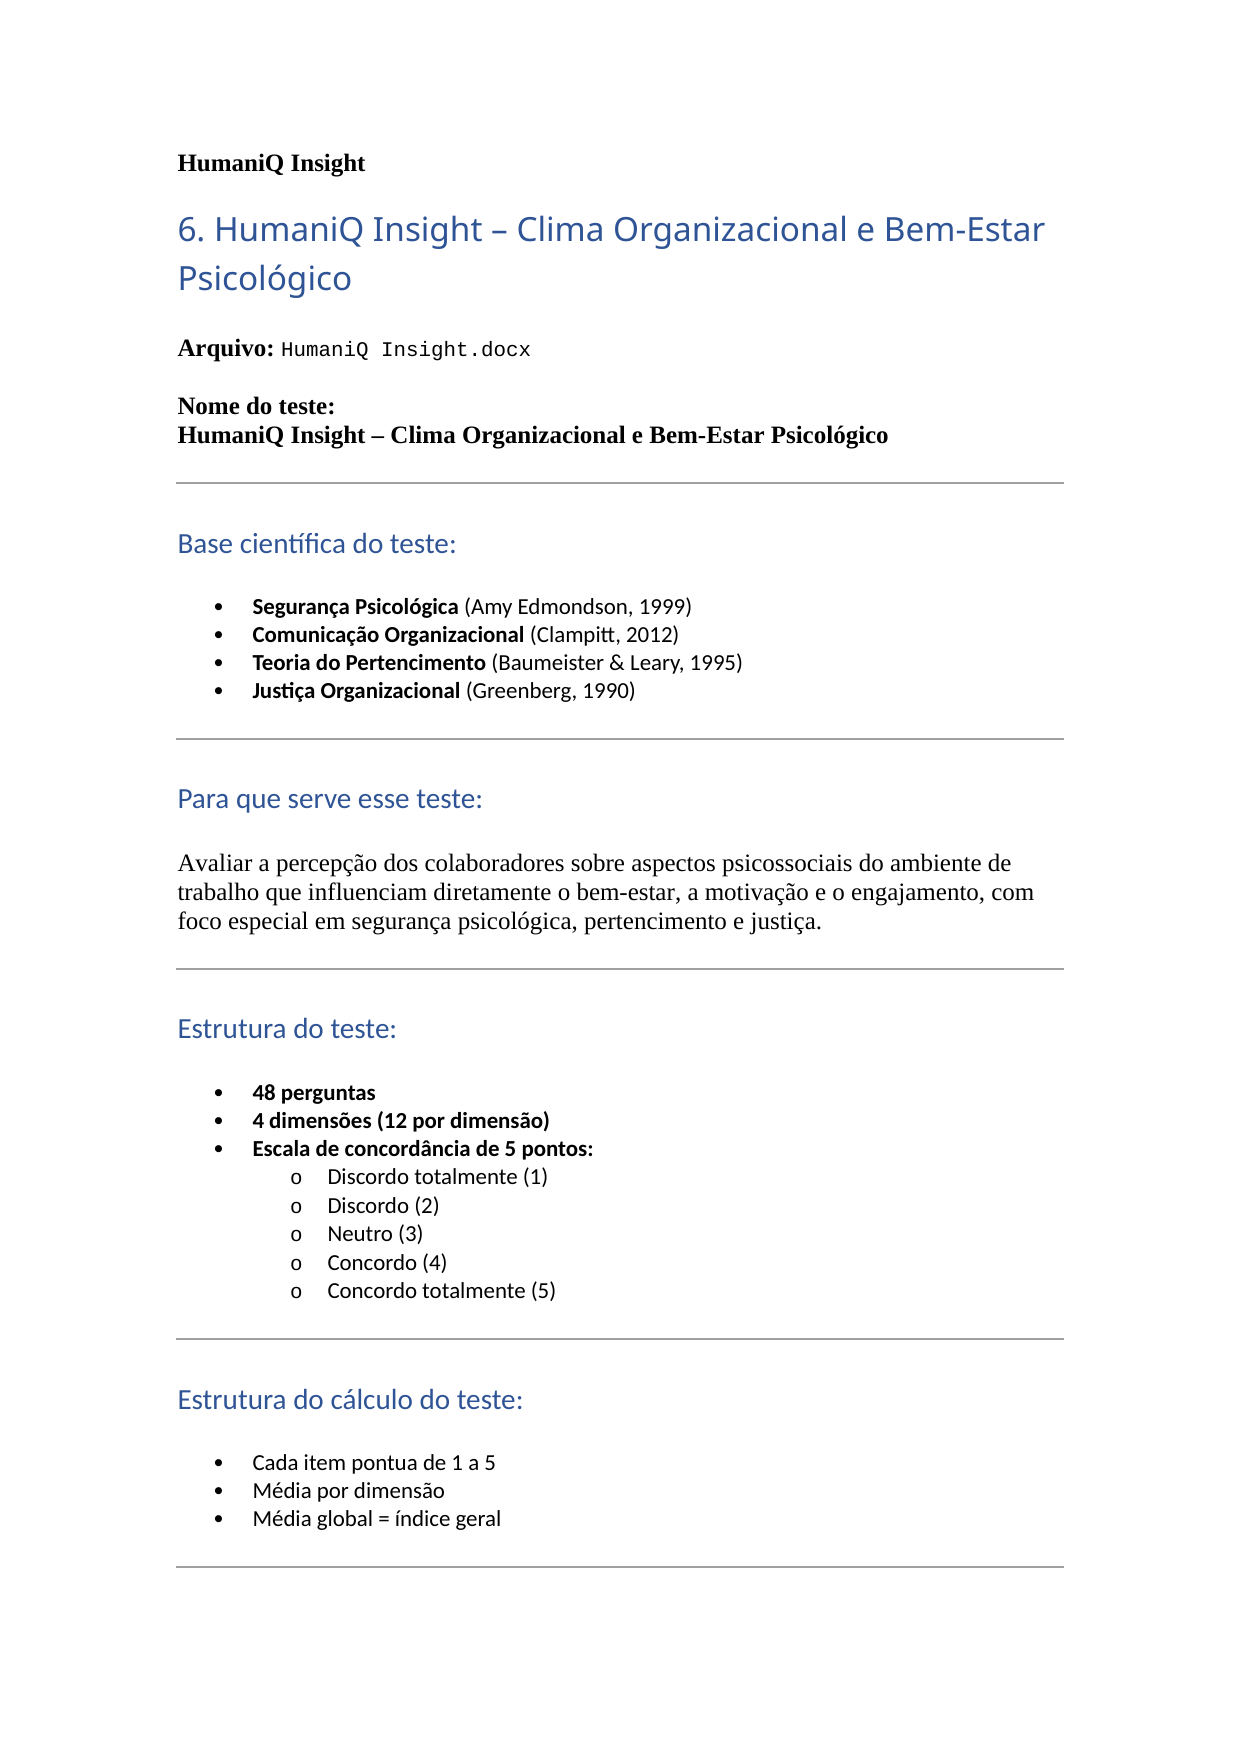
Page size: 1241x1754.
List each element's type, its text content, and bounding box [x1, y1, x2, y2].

list Cada item pontua de 1 a 5 [215, 1448, 1063, 1477]
list Teoria do Pertencimento (Baumeister & Leary, 1995) [215, 648, 1063, 677]
list Segurança Psicológica (Amy Edmondson, 1999) [215, 592, 1063, 621]
text Avaliar a percepção dos colaboradores sobre aspectos psicossociais do ambiente de trabalho que influenciam diretamente o bem-estar, a motivação e o engajamento, com foco especial em segurança psicológica, pertencimento e justiça. [177, 848, 1063, 934]
list Escala de concordância de 5 pontos: [215, 1134, 1063, 1162]
subtitle Para que serve esse teste: [177, 781, 1063, 816]
subtitle 6. HumaniQ Insight – Clima Organizacional e Bem-Estar Psicológico [177, 206, 1063, 300]
subtitle Estrutura do teste: [177, 1011, 1063, 1046]
list Concordo totalmente (5) [290, 1276, 1063, 1305]
text HumaniQ Insight [177, 148, 1063, 176]
list Média por dimensão [215, 1477, 1063, 1504]
list Média global = índice geral [215, 1504, 1063, 1533]
text Arquivo: HumaniQ Insight.docx [177, 333, 1063, 362]
list Comunicação Organizacional (Clampitt, 2012) [215, 621, 1063, 648]
text Nome do teste: HumaniQ Insight – Clima Organizacional e Bem-Estar Psicológico [177, 391, 1063, 449]
list Justiça Organizacional (Greenberg, 1990) [215, 677, 1063, 704]
list Discordo (2) [290, 1191, 1063, 1219]
list Concordo (4) [290, 1248, 1063, 1276]
subtitle Estrutura do cálculo do teste: [177, 1381, 1063, 1417]
list Neutro (3) [290, 1219, 1063, 1248]
list 48 perguntas [215, 1078, 1063, 1106]
list Discordo totalmente (1) [290, 1162, 1063, 1191]
subtitle Base científica do teste: [177, 525, 1063, 561]
list 4 dimensões (12 por dimensão) [215, 1106, 1063, 1134]
